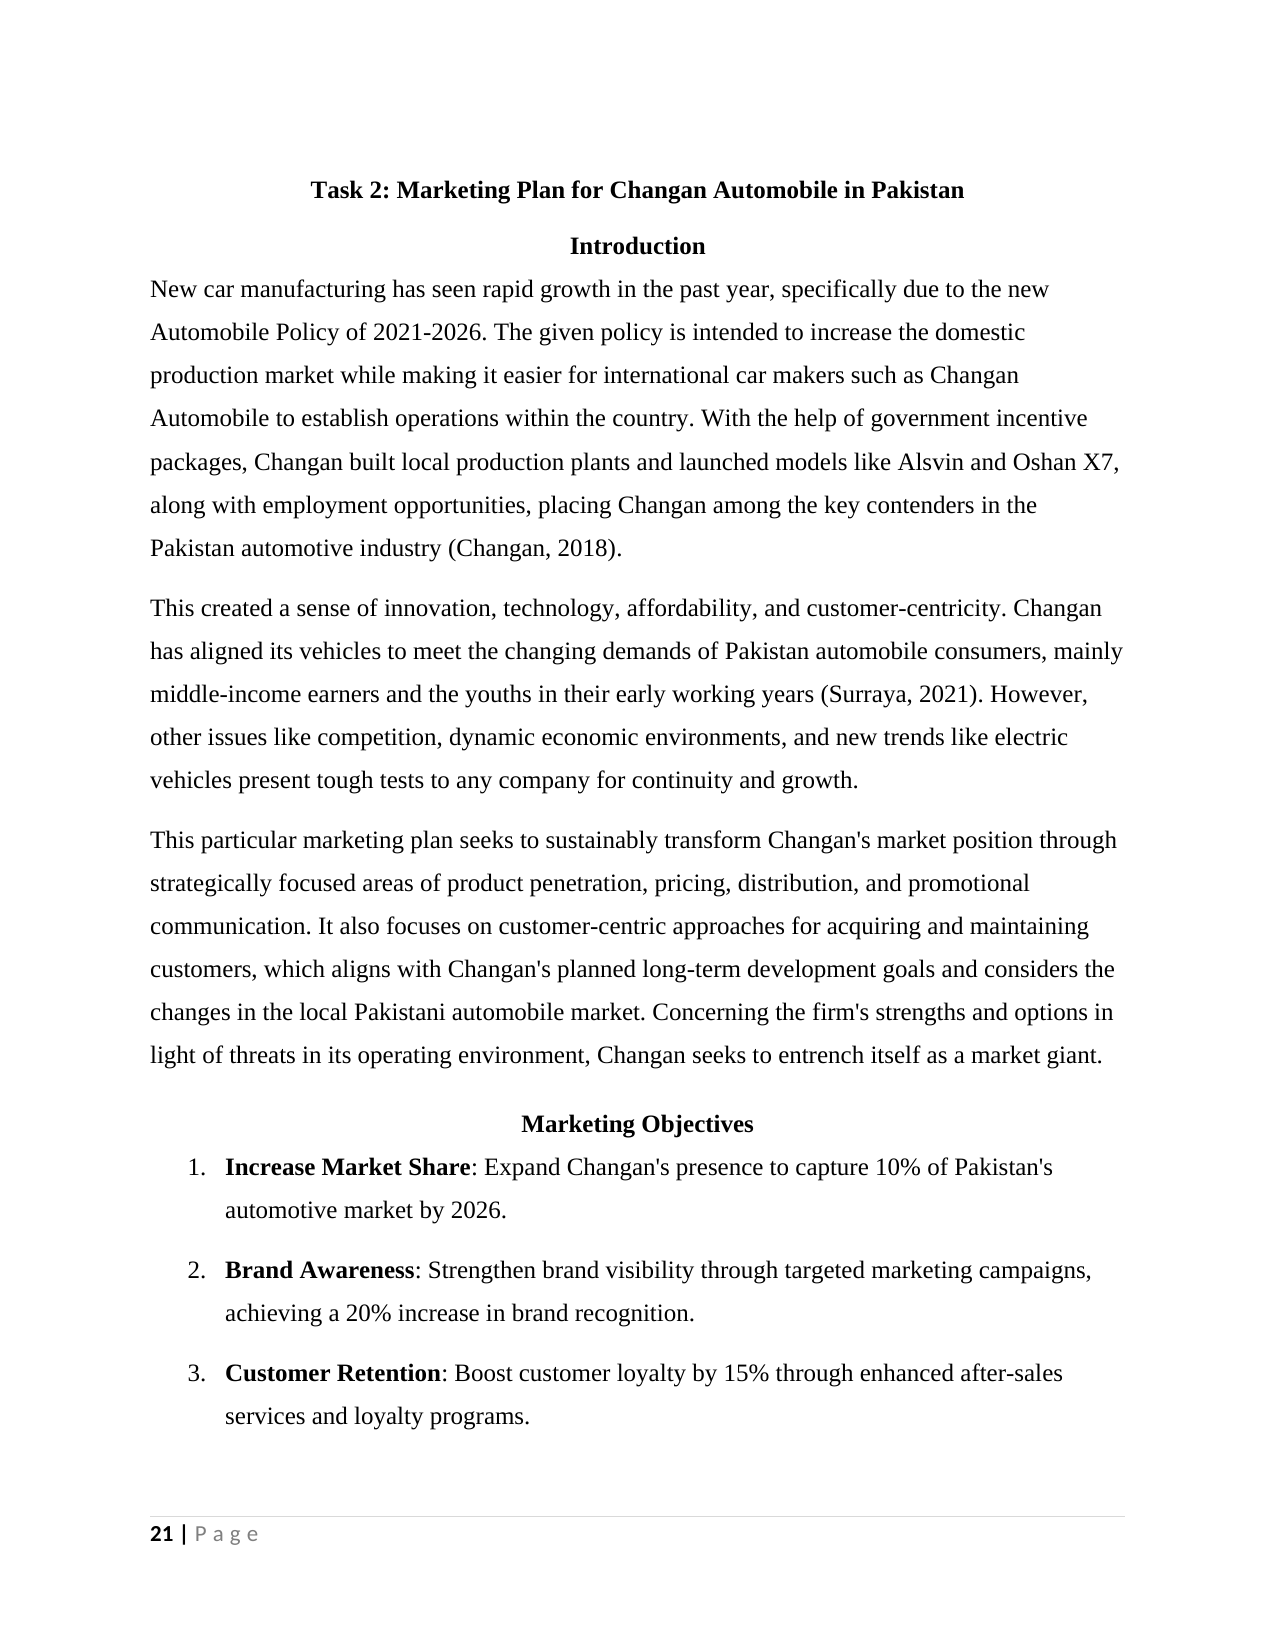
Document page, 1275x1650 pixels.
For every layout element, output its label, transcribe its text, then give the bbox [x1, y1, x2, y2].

text This particular marketing plan seeks to sustainably transform Changan's market position through strategically focused areas of product penetration, pricing, distribution, and promotional communication. It also focuses on customer-centric approaches for acquiring and maintaining customers, which aligns with Changan's planned long-term development goals and considers the changes in the local Pakistani automobile market. Concerning the firm's strengths and options in light of threats in its operating environment, Changan seeks to entrench itself as a market giant. [150, 825, 1125, 1069]
subtitle Marketing Objectives [150, 1109, 1125, 1137]
text New car manufacturing has seen rapid growth in the past year, specifically due to the new Automobile Policy of 2021-2026. The given policy is intended to increase the domestic production market while making it easier for international car makers such as Changan Automobile to establish operations within the country. With the help of government incentive packages, Changan built local production plants and launched models like Alsvin and Oshan X7, along with employment opportunities, placing Changan among the key contenders in the Pakistan automotive industry (Changan, 2018). [150, 274, 1125, 562]
list Increase Market Share: Expand Changan's presence to capture 10% of Pakistan's automotive market by 2026. [187, 1152, 1125, 1224]
subtitle Task 2: Marketing Plan for Changan Automobile in Pakistan [150, 175, 1125, 204]
list Brand Awareness: Strengthen brand visibility through targeted marketing campaigns, achieving a 20% increase in brand recognition. [187, 1255, 1125, 1327]
list Customer Retention: Boost customer loyalty by 15% through enhanced after-sales services and loyalty programs. [187, 1358, 1125, 1429]
subtitle Introduction [150, 231, 1125, 260]
text This created a sense of innovation, technology, affordability, and customer-centricity. Changan has aligned its vehicles to meet the changing demands of Pakistan automobile consumers, mainly middle-income earners and the youths in their early working years (Surraya, 2021). However, other issues like competition, dynamic economic environments, and new trends like electric vehicles present tough tests to any company for continuity and growth. [150, 593, 1125, 794]
